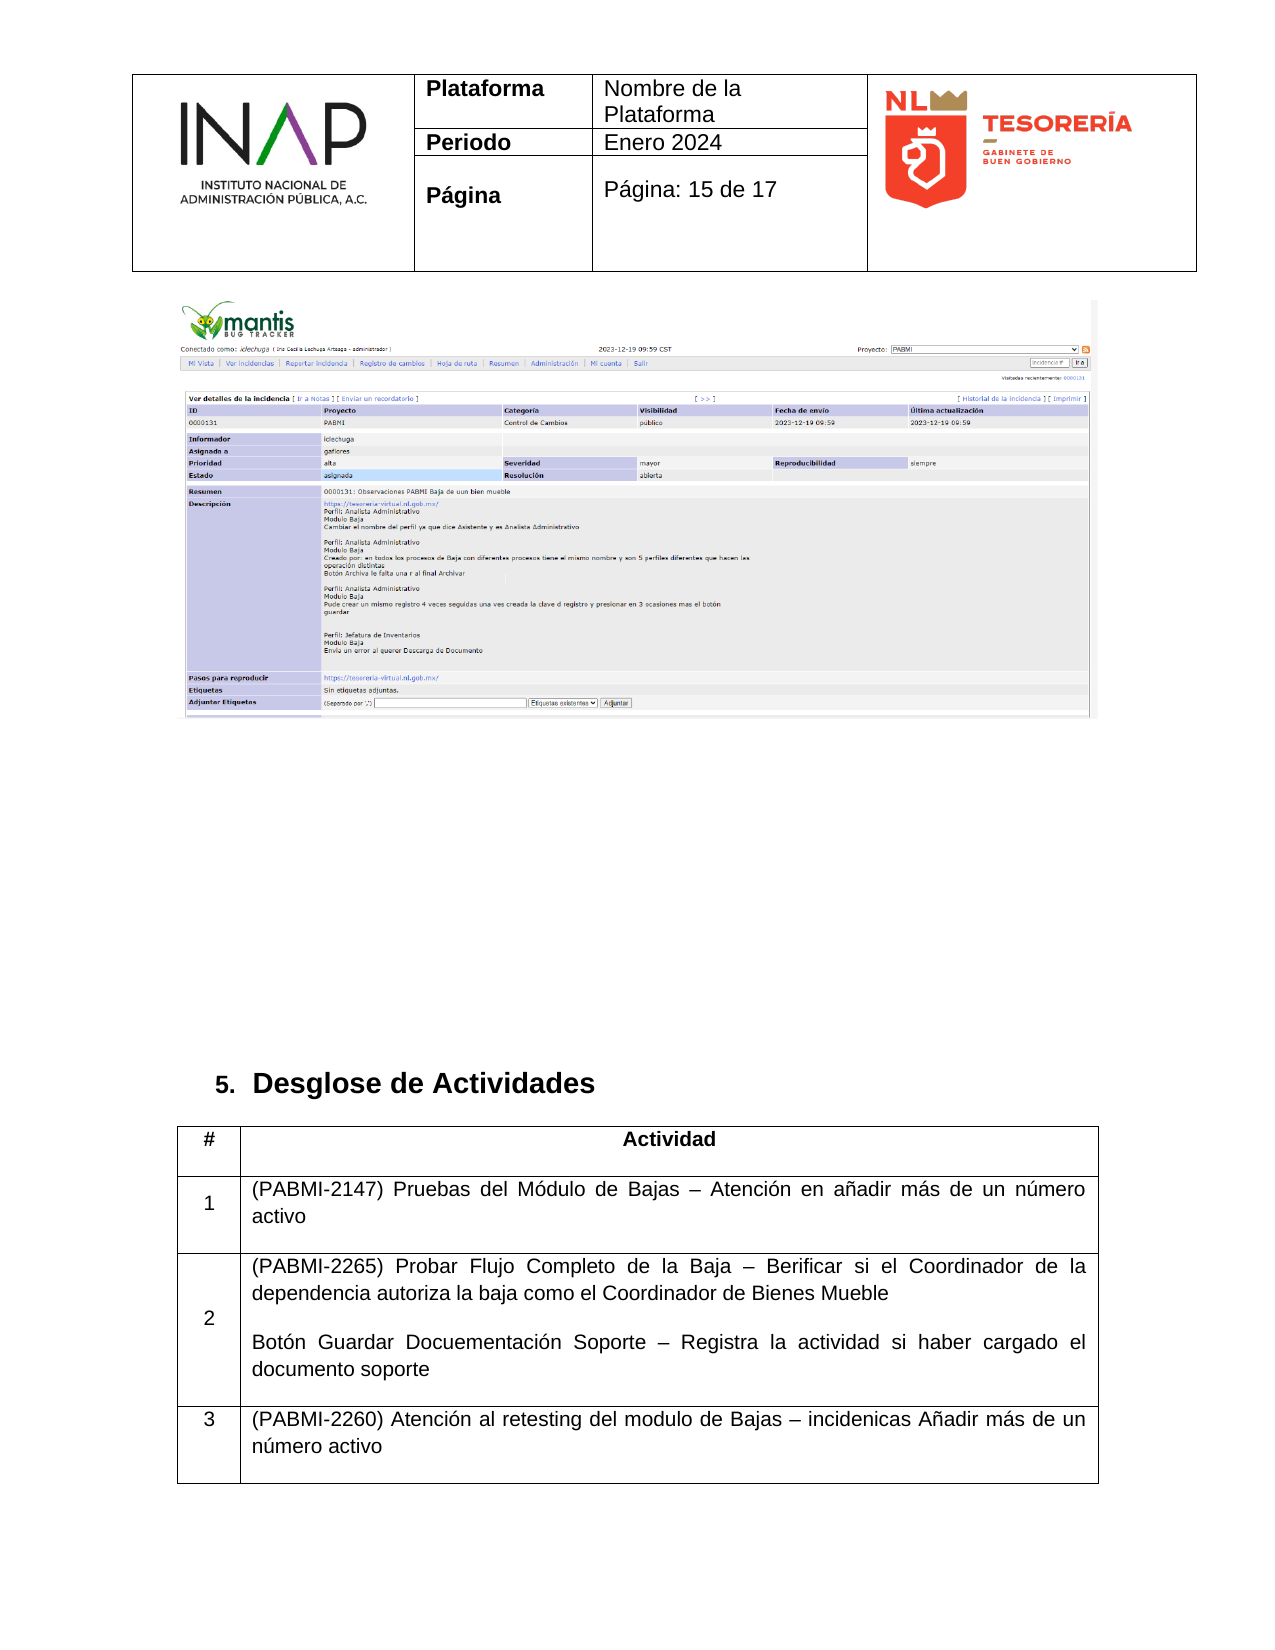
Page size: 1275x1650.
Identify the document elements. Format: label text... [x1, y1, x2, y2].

table_cell 2 [178, 1254, 240, 1406]
picture [878, 89, 1135, 208]
table_cell 1 [178, 1177, 240, 1253]
picture [143, 86, 400, 221]
table_cell (PABMI-2265) Probar Flujo Completo de la Baja – Berificar si el Coordinador de la dependencia autoriza la baja como el Coordinador de Bienes Mueble Botón Guardar Docuementación Soporte – Registra la actividad si haber cargado el documento soporte [241, 1254, 1098, 1406]
table_header # [178, 1127, 240, 1176]
picture [177, 300, 1098, 719]
list Desglose de Actividades [215, 1066, 1098, 1100]
table_cell 3 [178, 1407, 240, 1483]
table_header Actividad [241, 1127, 1098, 1176]
table_cell (PABMI-2147) Pruebas del Módulo de Bajas – Atención en añadir más de un número activo [241, 1177, 1098, 1253]
